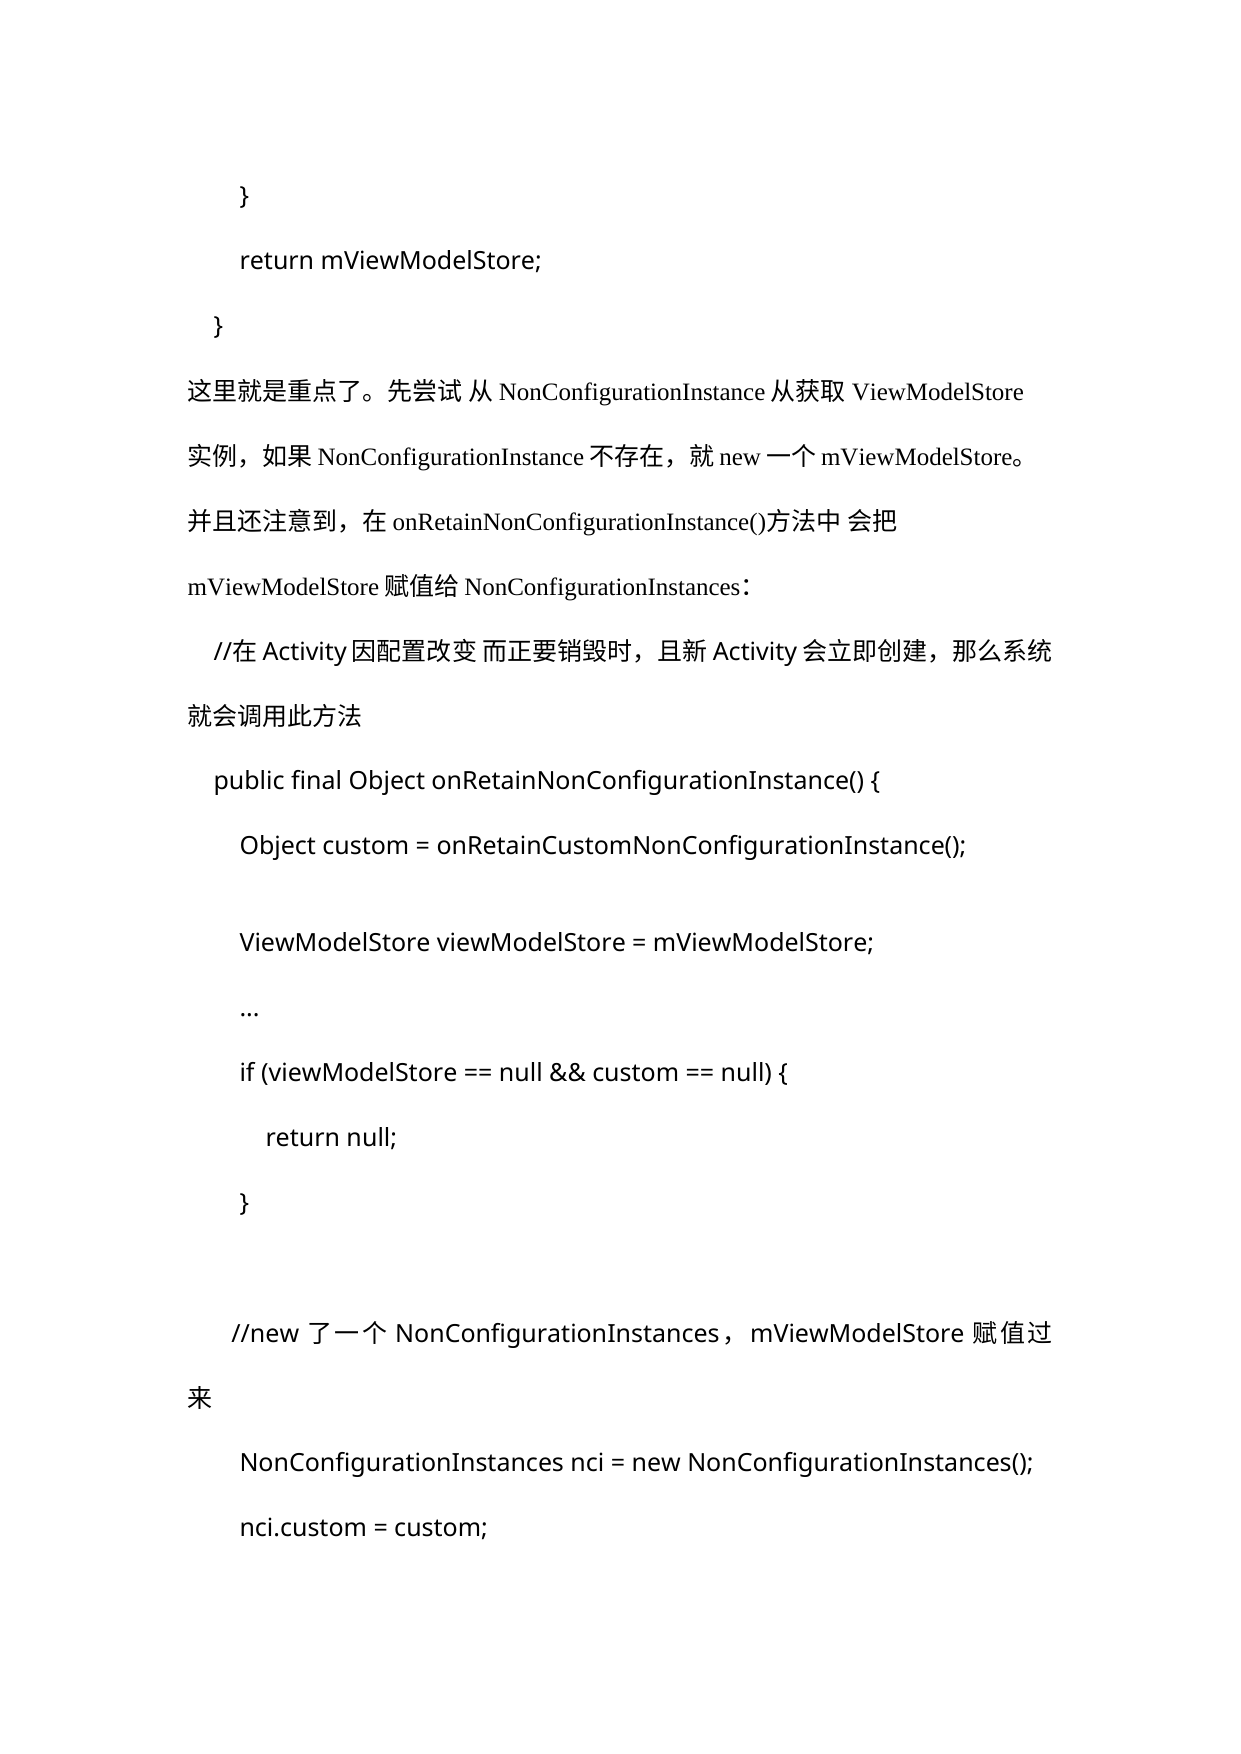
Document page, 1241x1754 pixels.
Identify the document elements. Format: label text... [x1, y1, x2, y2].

text 这里就是重点了。先尝试 从NonConfigurationInstance从获取 ViewModelStore实例，如果NonConfigurationInstance不存在，就new一个mViewModelStore。 并且还注意到，在onRetainNonConfigurationInstance()方法中 会把mViewModelStore赋值给NonConfigurationInstances： [187, 357, 1053, 617]
text NonConfigurationInstances nci = new NonConfigurationInstances(); [187, 1429, 1053, 1494]
text Object custom = onRetainCustomNonConfigurationInstance(); [187, 812, 1053, 877]
text } [187, 292, 1053, 357]
text } [187, 162, 1053, 227]
text //在Activity因配置改变 而正要销毁时，且新Activity会立即创建，那么系统就会调用此方法 [187, 617, 1053, 747]
text ViewModelStore viewModelStore = mViewModelStore; [187, 909, 1053, 974]
text } [187, 1169, 1053, 1234]
text if (viewModelStore == null && custom == null) { [187, 1039, 1053, 1104]
text return null; [187, 1104, 1053, 1169]
text //new了一个NonConfigurationInstances，mViewModelStore赋值过来 [187, 1299, 1053, 1429]
text ... [187, 974, 1053, 1039]
text public final Object onRetainNonConfigurationInstance() { [187, 747, 1053, 812]
text nci.custom = custom; [187, 1494, 1053, 1559]
text return mViewModelStore; [187, 227, 1053, 292]
